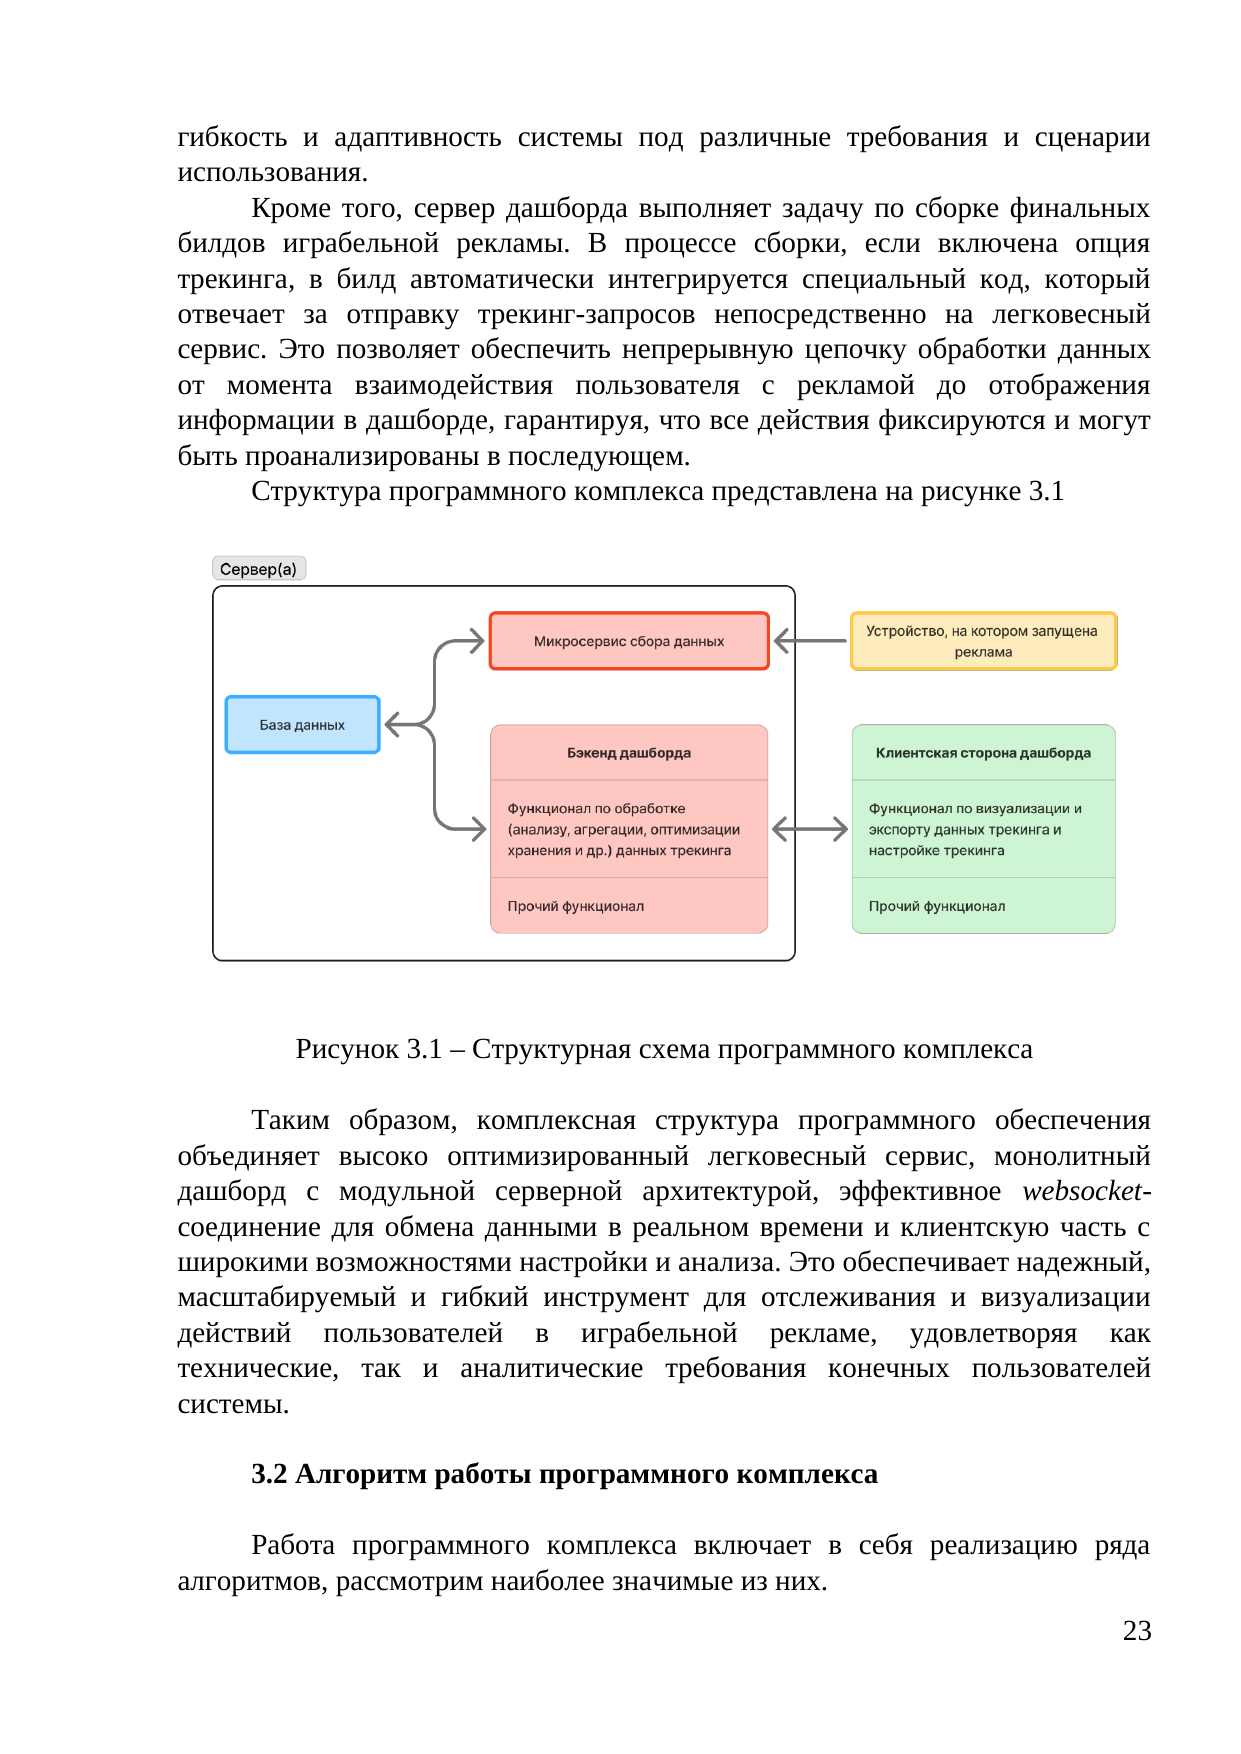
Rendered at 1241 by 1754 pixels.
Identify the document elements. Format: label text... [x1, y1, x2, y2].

text Работа программного комплекса включает в себя реализацию ряда алгоритмов, рассмотрим наиболее значимые из них. [177, 1526, 1152, 1597]
picture [177, 550, 1152, 996]
text Рисунок 3.1 – Структурная схема программного комплекса [177, 1031, 1152, 1066]
text 3.2 Алгоритм работы программного комплекса [177, 1456, 1152, 1491]
text Таким образом, комплексная структура программного обеспечения объединяет высоко оптимизированный легковесный сервис, монолитный дашборд с модульной серверной архитектурой, эффективное websocket-соединение для обмена данными в реальном времени и клиентскую часть с широкими возможностями настройки и анализа. Это обеспечивает надежный, масштабируемый и гибкий инструмент для отслеживания и визуализации действий пользователей в играбельной рекламе, удовлетворяя как технические, так и аналитические требования конечных пользователей системы. [177, 1101, 1152, 1420]
text Кроме того, сервер дашборда выполняет задачу по сборке финальных билдов играбельной рекламы. В процессе сборки, если включена опция трекинга, в билд автоматически интегрируется специальный код, который отвечает за отправку трекинг-запросов непосредственно на легковесный сервис. Это позволяет обеспечить непрерывную цепочку обработки данных от момента взаимодействия пользователя с рекламой до отображения информации в дашборде, гарантируя, что все действия фиксируются и могут быть проанализированы в последующем. [177, 189, 1152, 472]
text Структура программного комплекса представлена на рисунке 3.1 [177, 472, 1152, 508]
